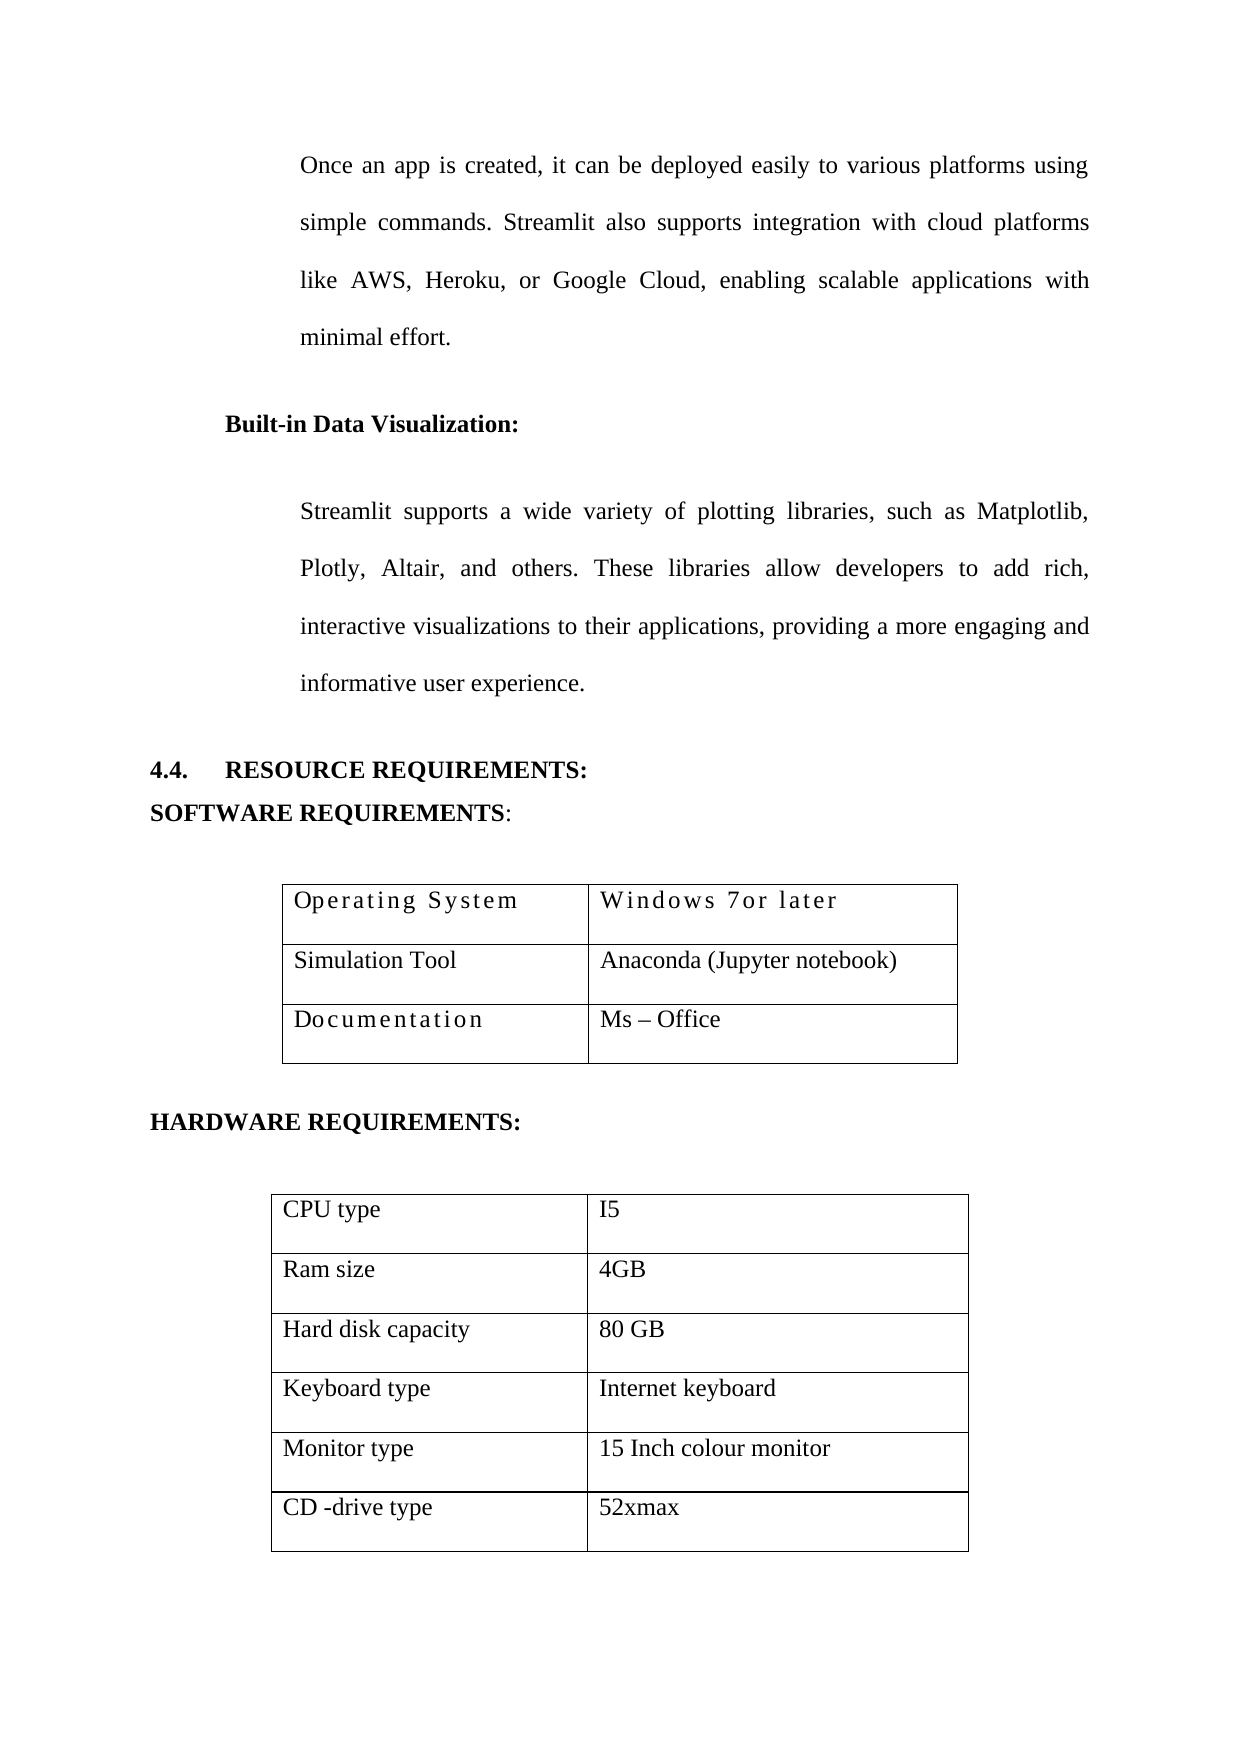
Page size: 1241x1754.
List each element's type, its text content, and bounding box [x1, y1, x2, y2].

text SOFTWARE REQUIREMENTS: [150, 798, 1090, 827]
table_cell Keyboard type [272, 1373, 587, 1432]
table_cell CD -drive type [272, 1493, 587, 1551]
table_header Operating System [283, 885, 588, 944]
table_cell 52xmax [588, 1493, 968, 1551]
table_cell 15 Inch colour monitor [588, 1433, 968, 1491]
text Once an app is created, it can be deployed easily to various platforms using simple commands. Streamlit also supports integration with cloud platforms like AWS, Heroku, or Google Cloud, enabling scalable applications with minimal effort. [300, 150, 1090, 351]
table_cell Simulation Tool [283, 945, 588, 1003]
table_header I5 [588, 1195, 968, 1253]
text Built-in Data Visualization: [225, 409, 1090, 438]
table_cell Monitor type [272, 1433, 587, 1491]
text HARDWARE REQUIREMENTS: [150, 1107, 1090, 1136]
table_cell Documentation [283, 1005, 588, 1063]
text Streamlit supports a wide variety of plotting libraries, such as Matplotlib, Plotly, Altair, and others. These libraries allow developers to add rich, interactive visualizations to their applications, providing a more engaging and informative user experience. [300, 496, 1090, 697]
table_cell Ms – Office [589, 1005, 957, 1063]
table_cell 80 GB [588, 1314, 968, 1372]
table_header Windows 7or later [589, 885, 957, 944]
table_cell Hard disk capacity [272, 1314, 587, 1372]
table_cell 4GB [588, 1254, 968, 1313]
list RESOURCE REQUIREMENTS: [150, 755, 1090, 784]
table_cell Anaconda (Jupyter notebook) [589, 945, 957, 1003]
table_cell Ram size [272, 1254, 587, 1313]
table_cell Internet keyboard [588, 1373, 968, 1432]
table_header CPU type [272, 1195, 587, 1253]
